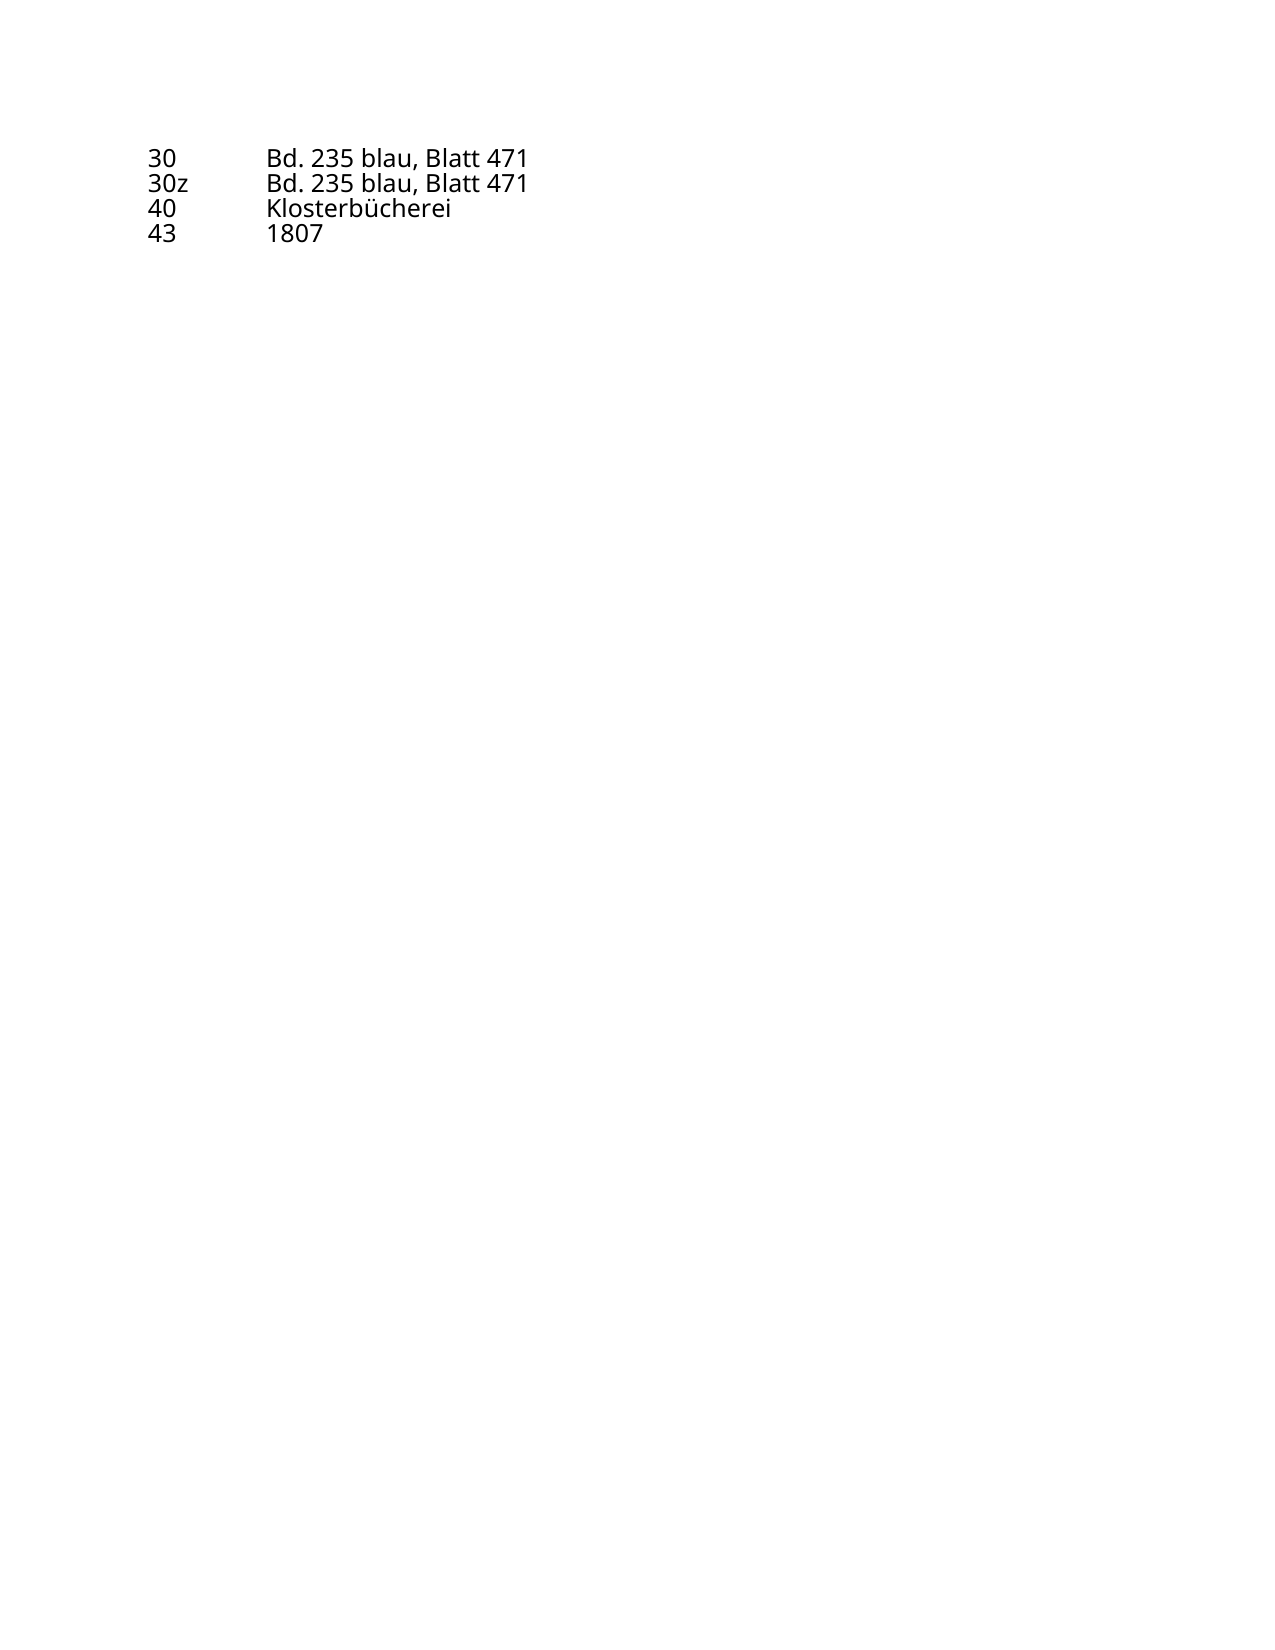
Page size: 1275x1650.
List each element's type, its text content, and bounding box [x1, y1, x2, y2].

text 30z Bd. 235 blau, Blatt 471 [148, 173, 1127, 198]
text 30 Bd. 235 blau, Blatt 471 [148, 148, 1127, 173]
text 40 s[Klosterbücherei]s [148, 198, 1127, 223]
text 43 1807 [148, 223, 1127, 248]
